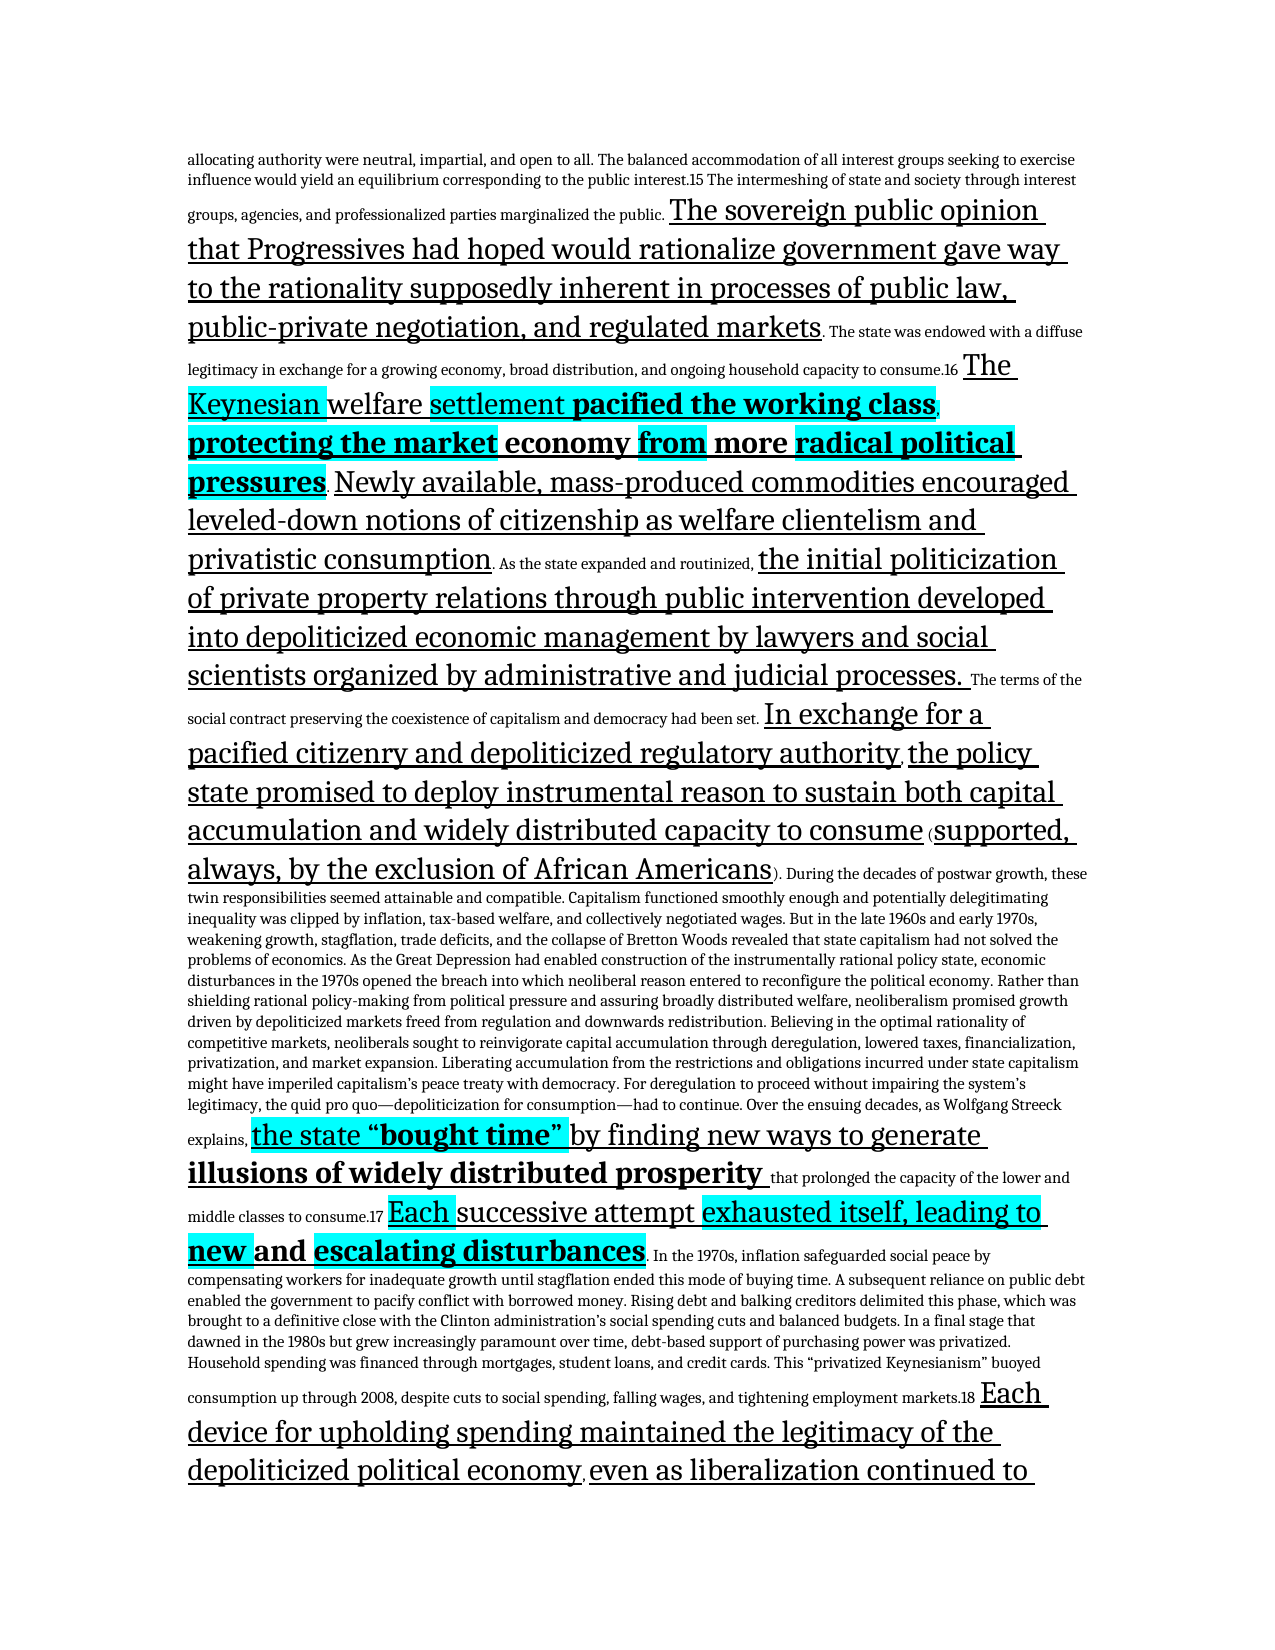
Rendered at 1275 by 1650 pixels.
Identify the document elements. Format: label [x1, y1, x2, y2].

text [187, 150, 1087, 1488]
